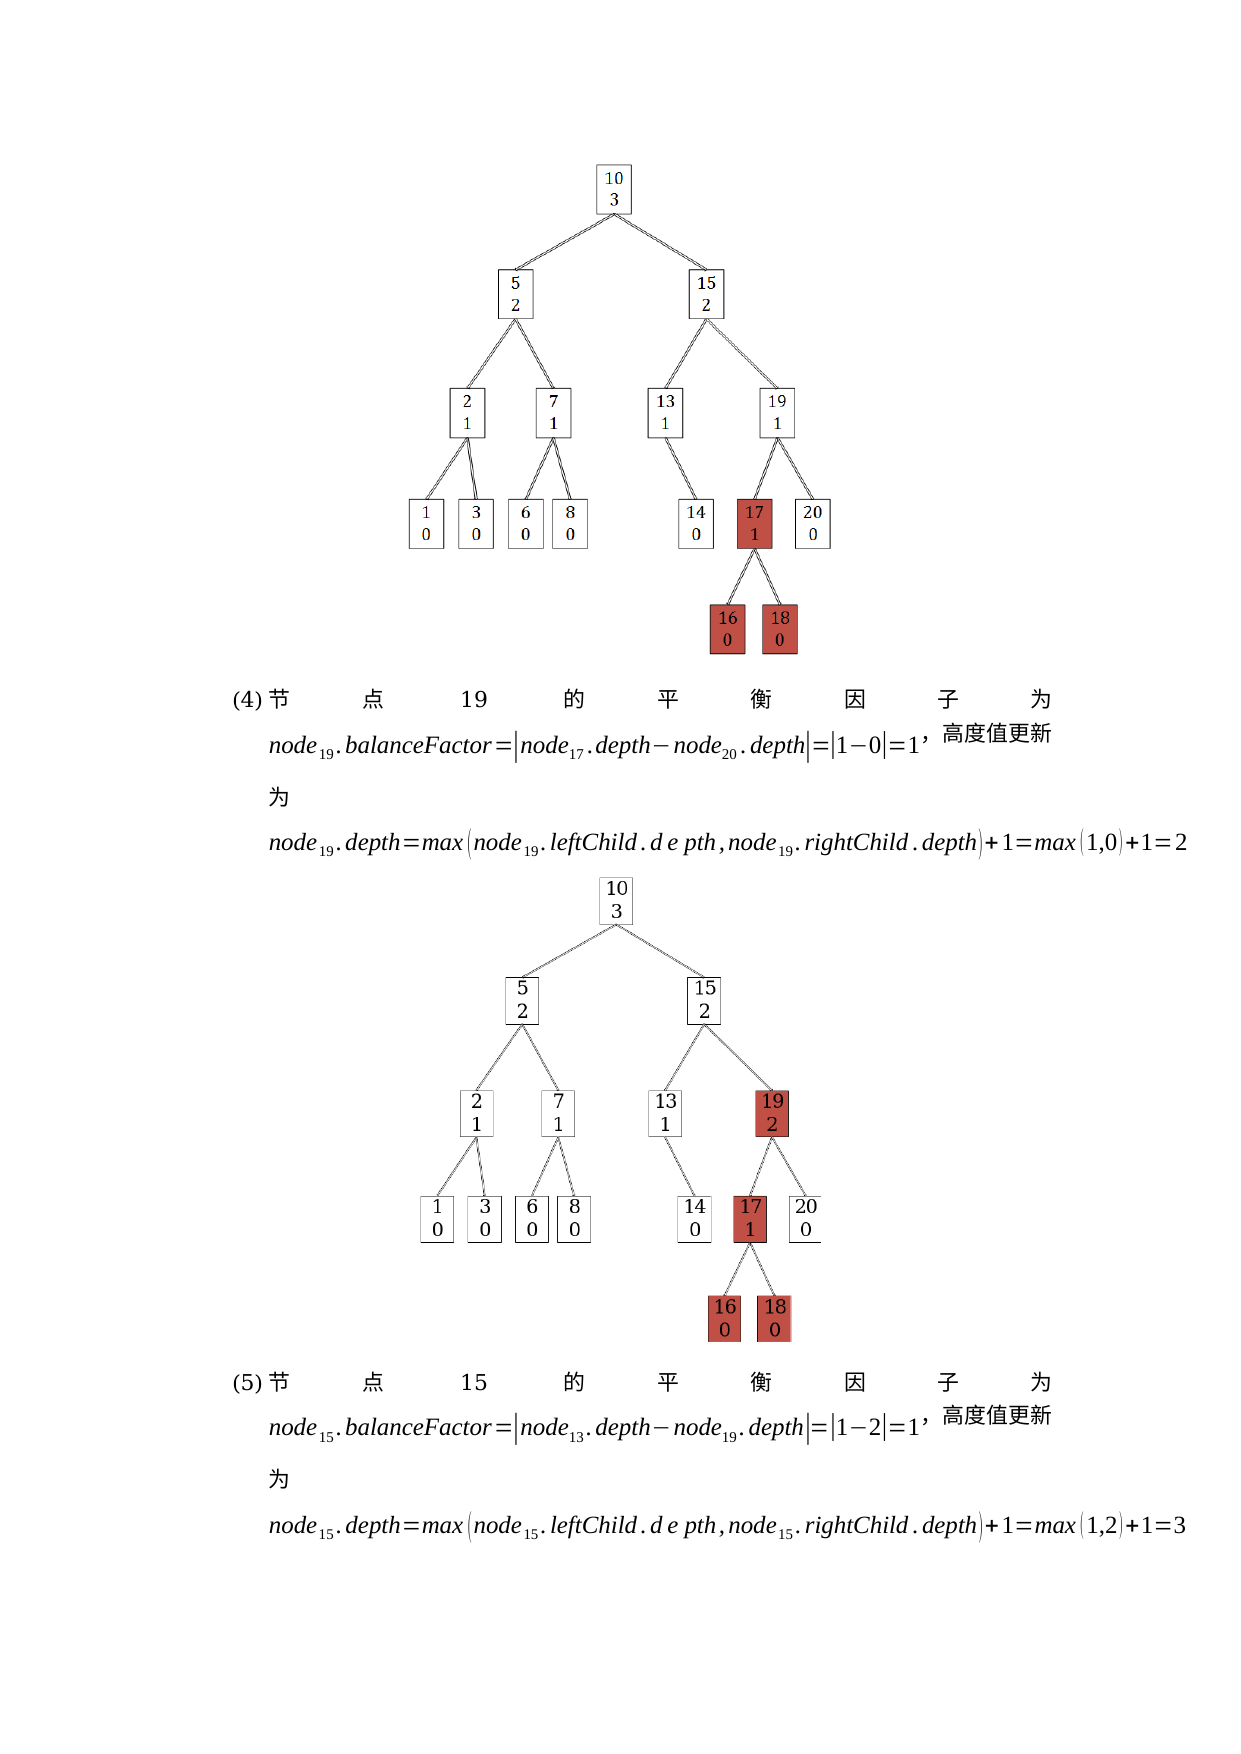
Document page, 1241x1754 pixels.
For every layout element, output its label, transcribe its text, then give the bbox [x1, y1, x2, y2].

list 节点15的平衡因子为，高度值更新为； [231, 1364, 1053, 1559]
picture [408, 162, 832, 659]
list 节点19的平衡因子为，高度值更新为； [231, 682, 1053, 877]
